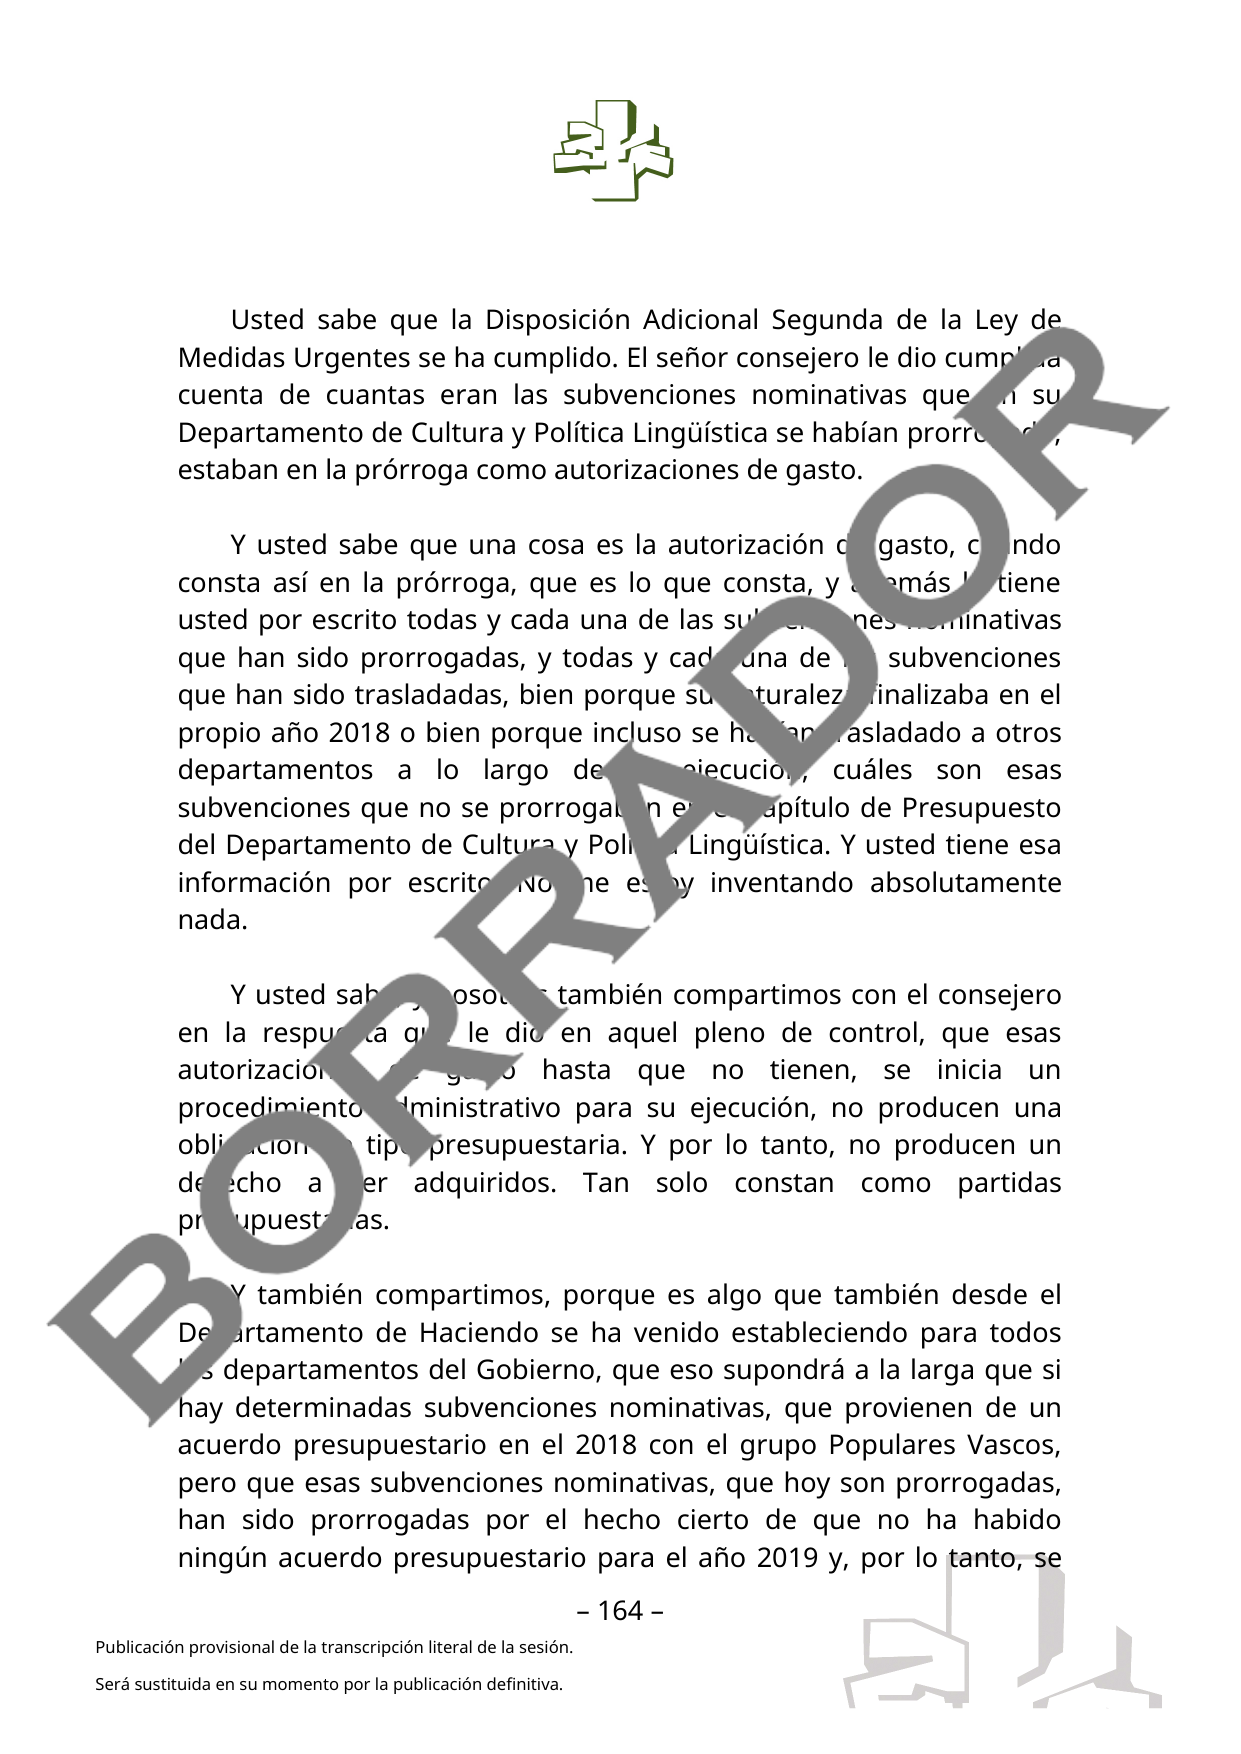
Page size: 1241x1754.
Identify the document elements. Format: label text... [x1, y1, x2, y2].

text Y usted sabe que una cosa es la autorización de gasto, cuando consta así en la prórroga, que es lo que consta, y además lo tiene usted por escrito todas y cada una de las subvenciones nominativas que han sido prorrogadas, y todas y cada una de las subvenciones que han sido trasladadas, bien porque su naturaleza finalizaba en el propio año 2018 o bien porque incluso se habían trasladado a otros departamentos a lo largo de su ejecución, cuáles son esas subvenciones que no se prorrogaban en el Capítulo de Presupuesto del Departamento de Cultura y Política Lingüística. Y usted tiene esa información por escrito. No me estoy inventando absolutamente nada. [177, 525, 1063, 937]
picture [524, 77, 702, 225]
text Y usted sabe, y nosotros también compartimos con el consejero en la respuesta que le dio en aquel pleno de control, que esas autorizaciones de gasto hasta que no tienen, se inicia un procedimiento administrativo para su ejecución, no producen una obligación de tipo presupuestaria. Y por lo tanto, no producen un derecho a ser adquiridos. Tan solo constan como partidas presupuestarias. [177, 975, 1063, 1237]
picture [797, 1491, 1169, 1710]
text Usted sabe que la Disposición Adicional Segunda de la Ley de Medidas Urgentes se ha cumplido. El señor consejero le dio cumplida cuenta de cuantas eran las subvenciones nominativas que en su Departamento de Cultura y Política Lingüística se habían prorrogado, estaban en la prórroga como autorizaciones de gasto. [177, 300, 1063, 487]
